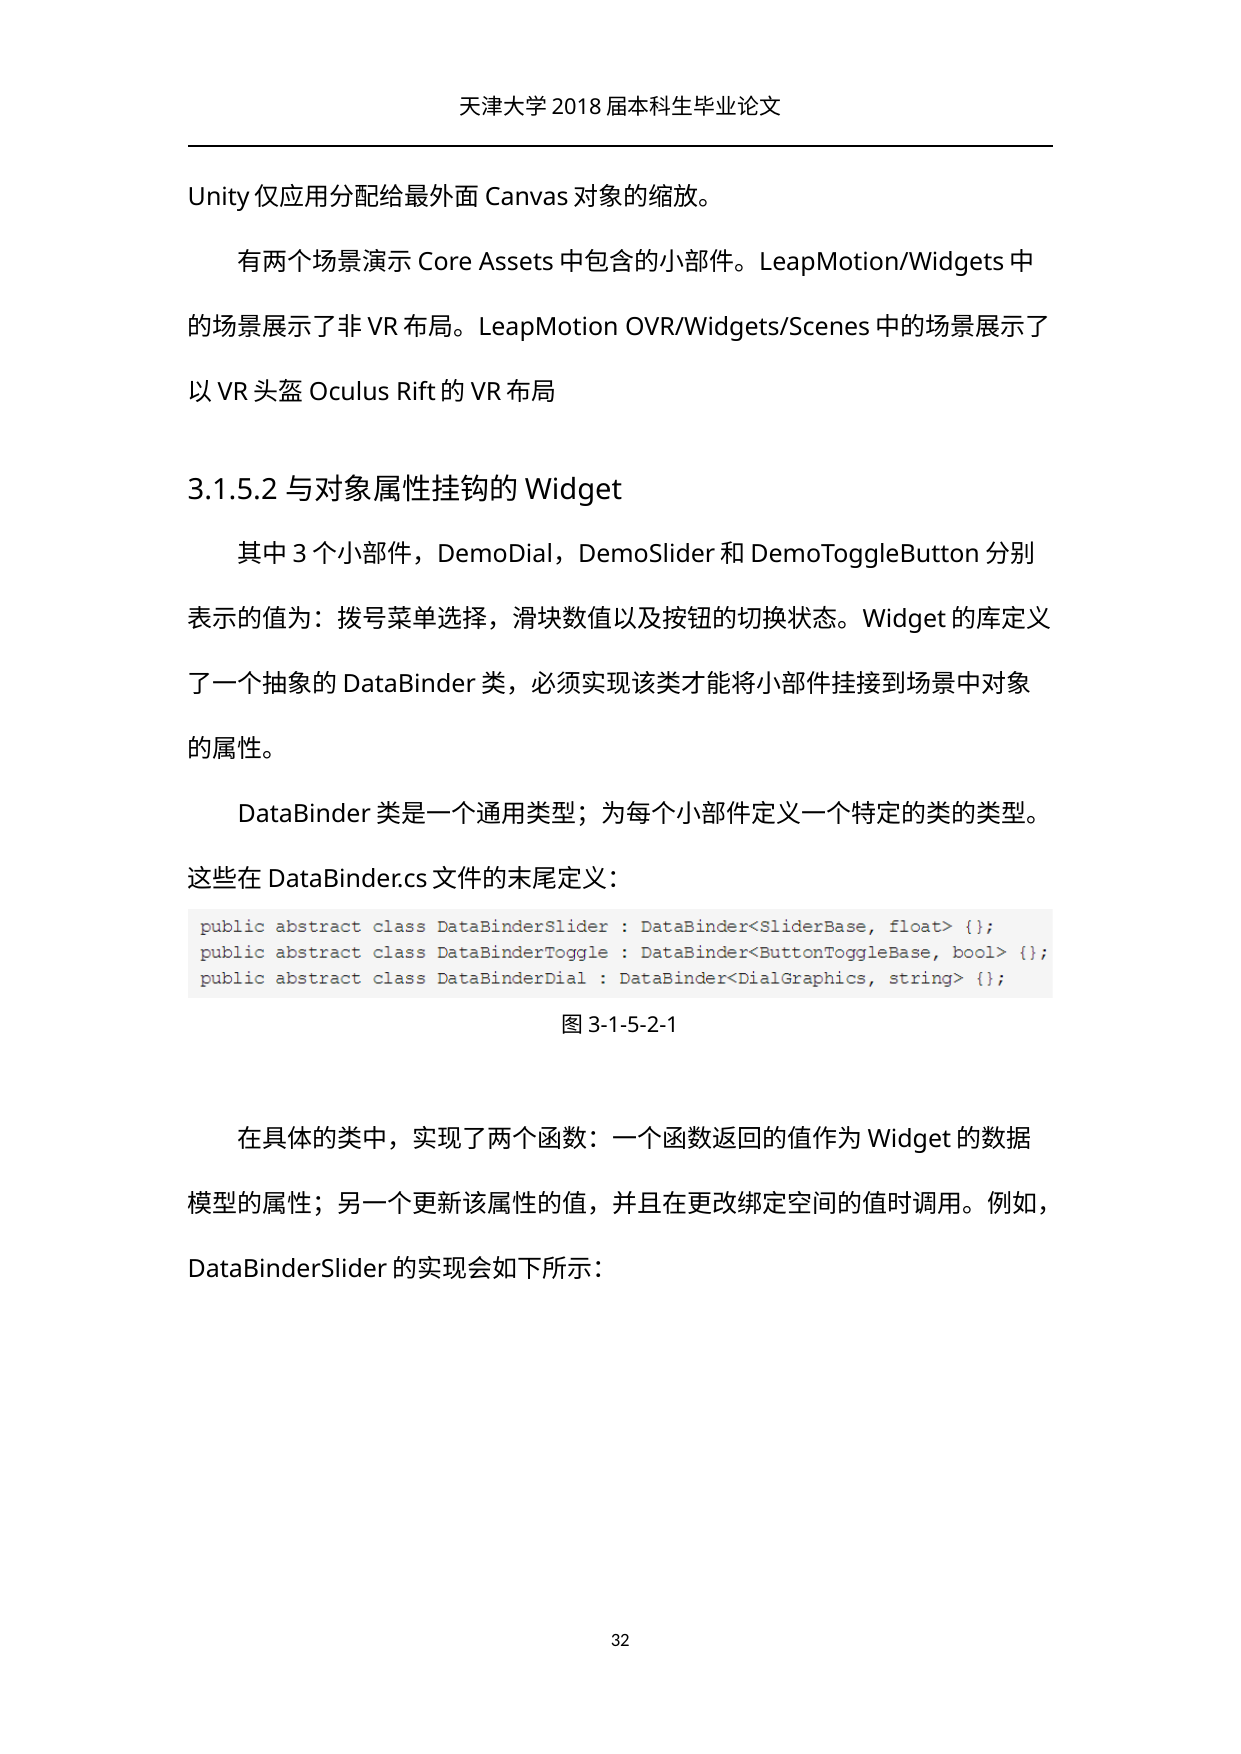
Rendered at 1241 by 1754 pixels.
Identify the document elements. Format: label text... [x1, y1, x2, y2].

text 有两个场景演示Core Assets中包含的小部件。LeapMotion/Widgets中的场景展示了非VR布局。LeapMotion OVR/Widgets/Scenes中的场景展示了以VR头盔 Oculus Rift的VR布局 [187, 227, 1053, 422]
text 在具体的类中，实现了两个函数：一个函数返回的值作为Widget的数据模型的属性；另一个更新该属性的值，并且在更改绑定空间的值时调用。例如，DataBinderSlider的实现会如下所示： [187, 1104, 1053, 1299]
text DataBinder类是一个通用类型；为每个小部件定义一个特定的类的类型。这些在DataBinder.cs文件的末尾定义： [187, 779, 1053, 909]
text 需要注意的一个技术问题是，一些小部件在内部使用Unity Canvas对象。如果将这个小部件放置在另一个画布内，则可能必须手动使用缩放，因为Unity仅应用分配给最外面Canvas对象的缩放。 [187, 162, 1053, 227]
text 图3-1-5-2-1 [187, 1007, 1053, 1039]
text 3.1.5.2 与对象属性挂钩的Widget [187, 454, 1053, 519]
text 其中3个小部件，DemoDial，DemoSlider和DemoToggleButton分别表示的值为：拨号菜单选择，滑块数值以及按钮的切换状态。Widget的库定义了一个抽象的DataBinder类，必须实现该类才能将小部件挂接到场景中对象的属性。 [187, 519, 1053, 779]
picture [187, 909, 1053, 998]
